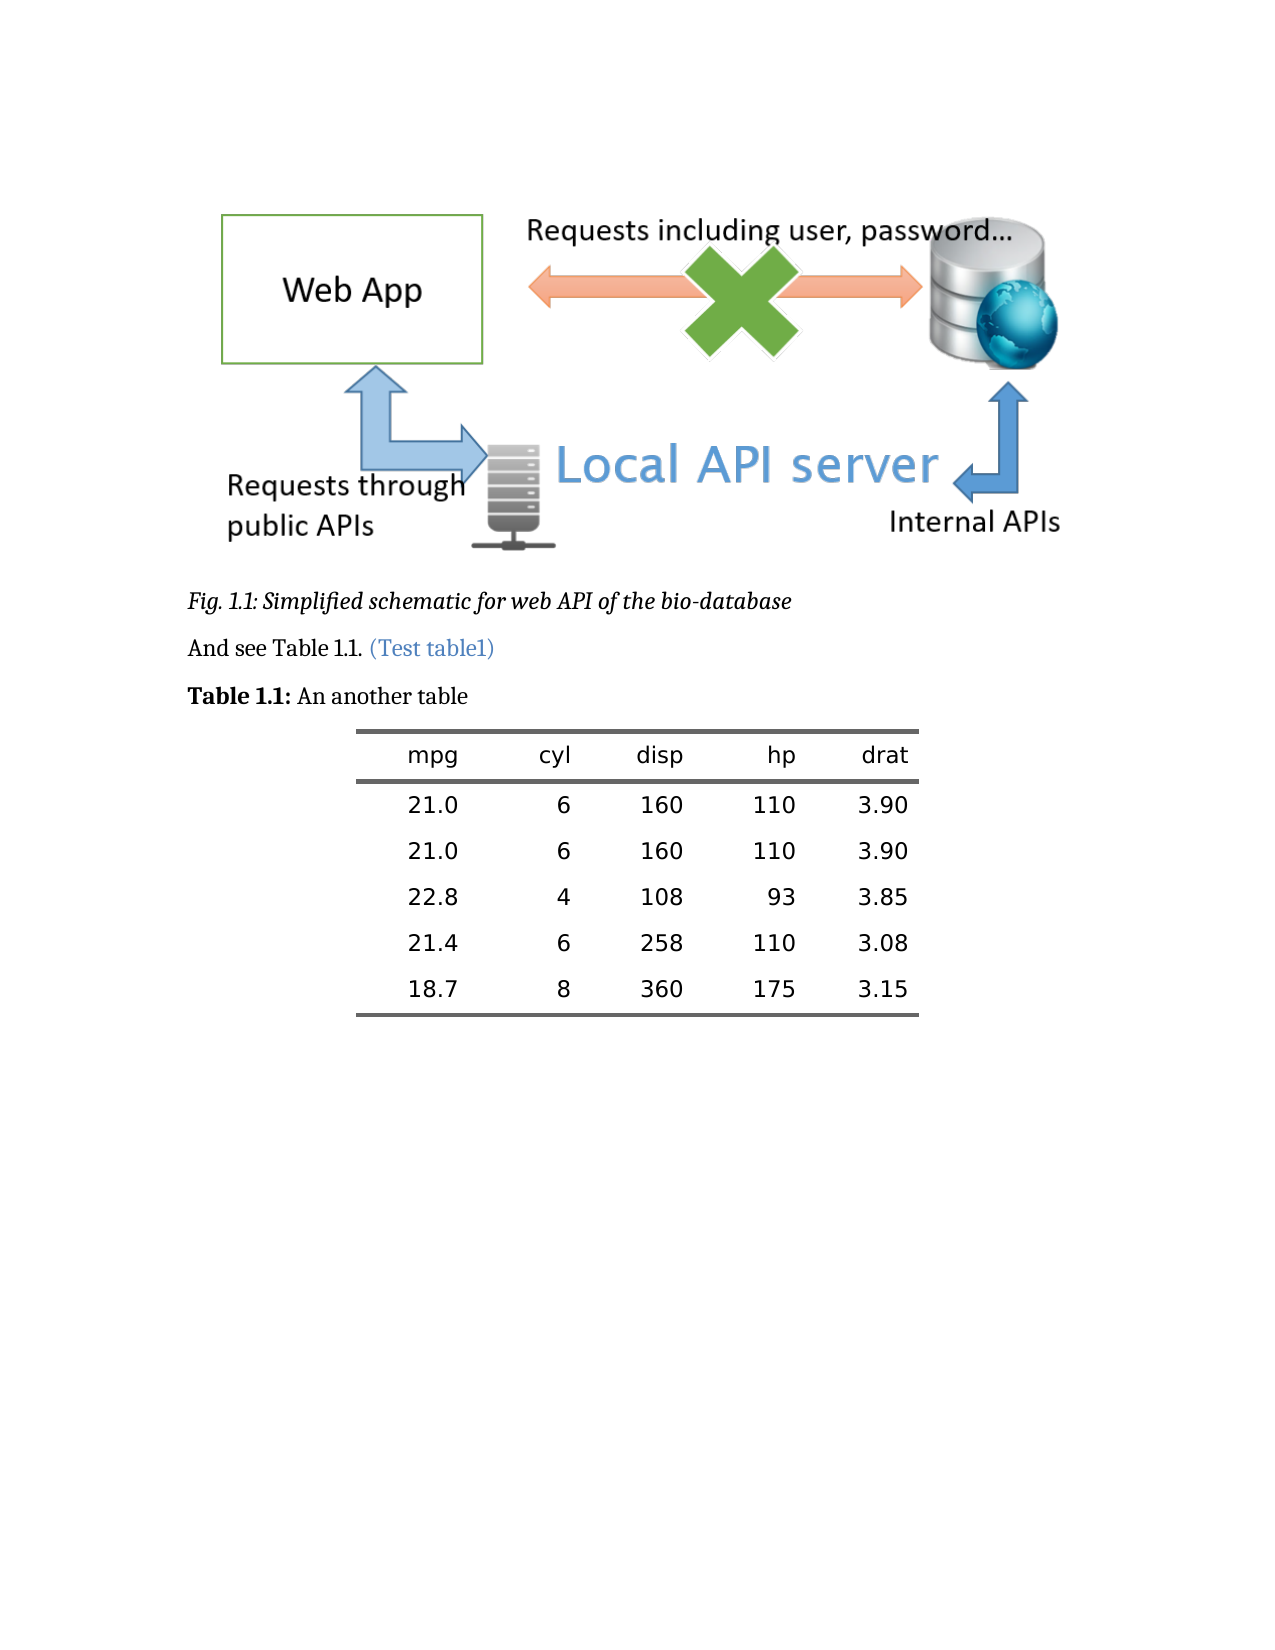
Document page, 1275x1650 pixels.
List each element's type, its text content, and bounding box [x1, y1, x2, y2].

table_cell 3.08 [806, 921, 919, 967]
table_header cyl [469, 734, 581, 779]
table_cell 8 [469, 967, 581, 1013]
table_cell 21.0 [356, 784, 469, 829]
text Table 1.1: An another table [187, 682, 1087, 711]
table_cell 93 [694, 875, 806, 921]
table_cell 6 [469, 921, 581, 967]
table_header drat [806, 734, 919, 779]
text And see Table 1.1. (Test table1) [187, 634, 1087, 663]
table_cell 160 [581, 784, 694, 829]
table_cell 110 [694, 784, 806, 829]
table_cell 3.85 [806, 875, 919, 921]
table_cell 22.8 [356, 875, 469, 921]
table_cell 110 [694, 829, 806, 875]
table_cell 175 [694, 967, 806, 1013]
table_cell 110 [694, 921, 806, 967]
table_header mpg [356, 734, 469, 779]
table_cell 3.90 [806, 784, 919, 829]
table_cell 21.0 [356, 829, 469, 875]
text Fig. 1.1: Simplified schematic for web API of the bio-database [187, 587, 1087, 616]
table_cell 108 [581, 875, 694, 921]
table_cell 18.7 [356, 967, 469, 1013]
table_cell 4 [469, 875, 581, 921]
table_cell 3.90 [806, 829, 919, 875]
table_cell 6 [469, 784, 581, 829]
table_header hp [694, 734, 806, 779]
table_cell 360 [581, 967, 694, 1013]
picture [206, 197, 1104, 566]
table_cell 6 [469, 829, 581, 875]
table_cell 3.15 [806, 967, 919, 1013]
table_cell 160 [581, 829, 694, 875]
table_header disp [581, 734, 694, 779]
table_cell 21.4 [356, 921, 469, 967]
table_cell 258 [581, 921, 694, 967]
